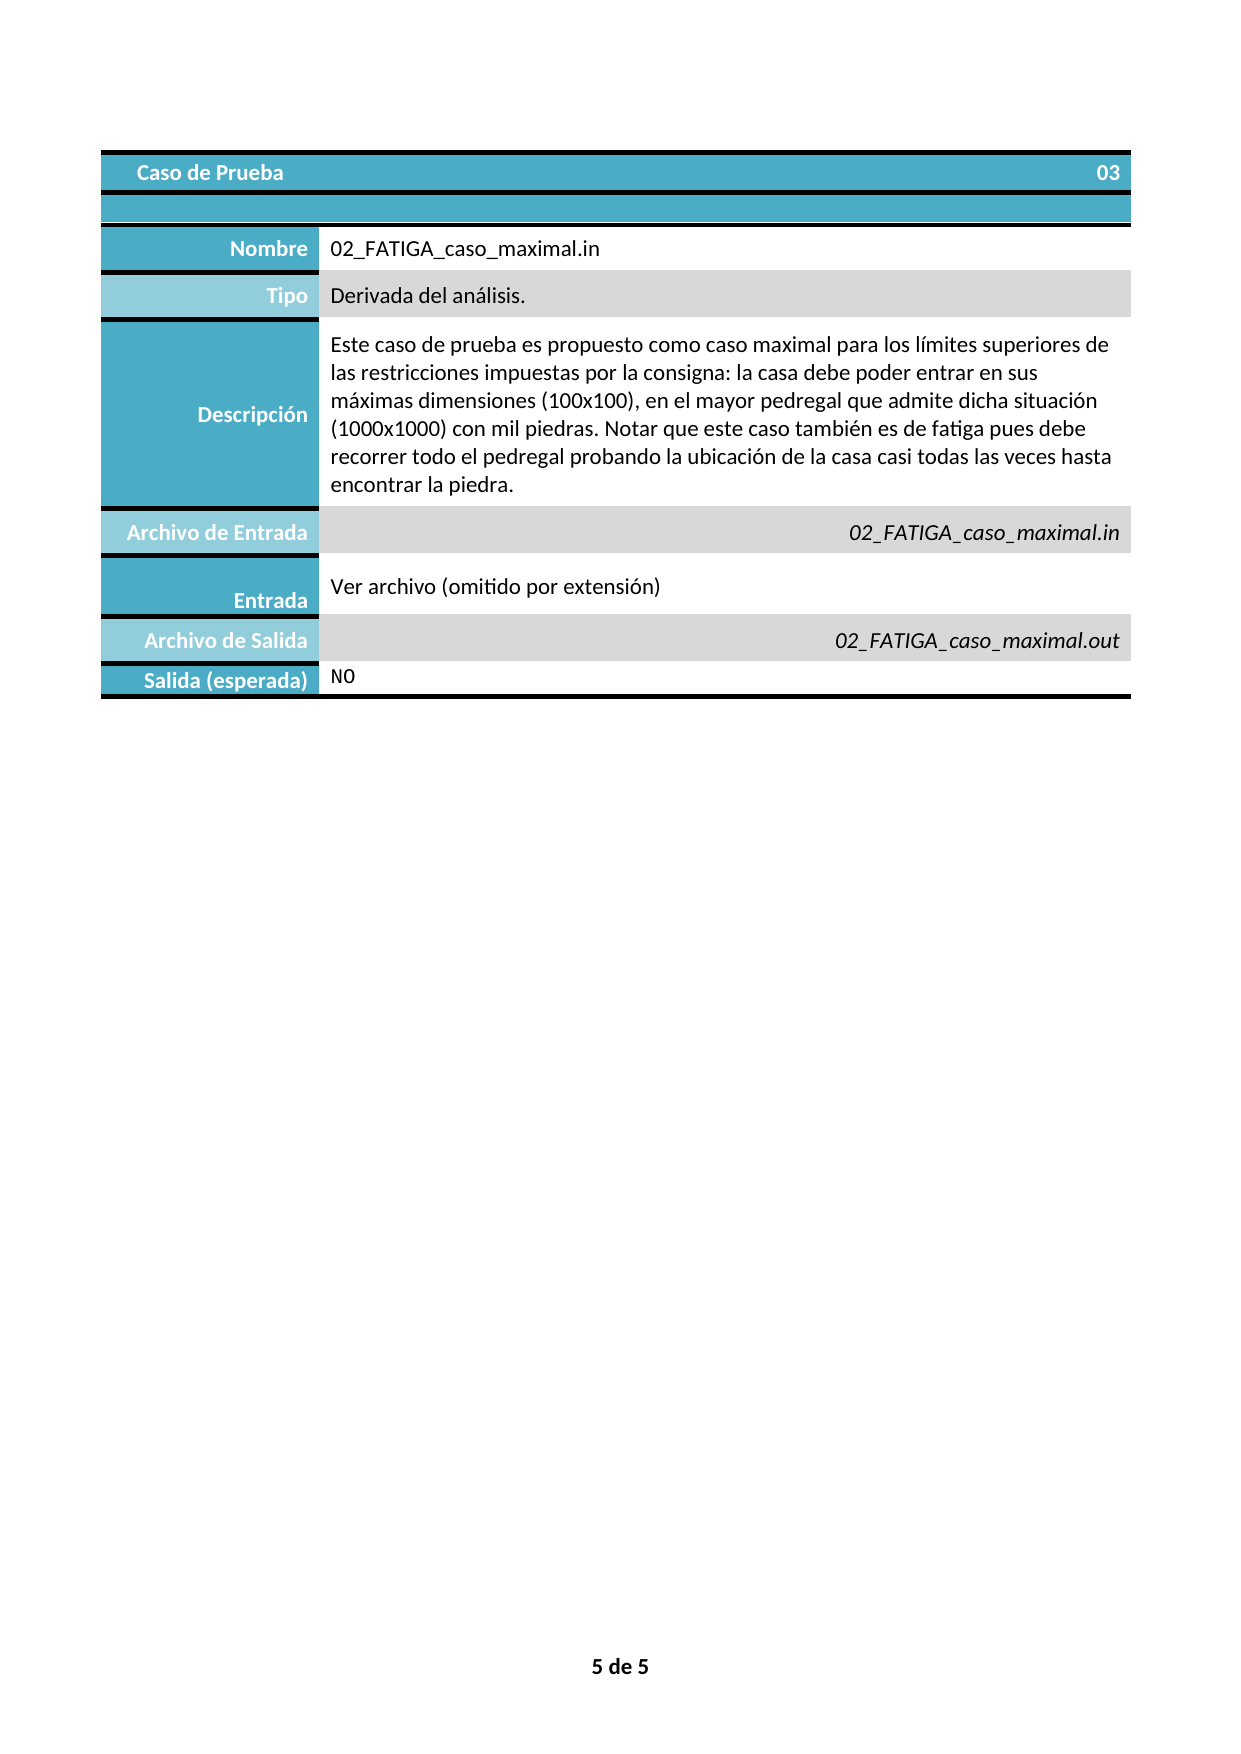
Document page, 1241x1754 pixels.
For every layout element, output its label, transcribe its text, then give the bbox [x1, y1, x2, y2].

table_cell Entrada [101, 558, 319, 614]
table_cell Ver archivo (omitido por extensión) [319, 553, 1131, 614]
table_cell Tipo [101, 275, 319, 317]
table_cell Derivada del análisis. [319, 270, 1131, 317]
table_cell Archivo de Salida [101, 619, 319, 661]
table_cell 02_FATIGA_caso_maximal.in [319, 227, 1131, 270]
table_cell Descripción [101, 322, 319, 506]
table_cell Archivo de Entrada [101, 511, 319, 553]
table_cell [101, 195, 1131, 222]
table_cell 02_FATIGA_caso_maximal.in [319, 506, 1131, 553]
table_cell Este caso de prueba es propuesto como caso maximal para los límites superiores de las restricciones impuestas por la consigna: la casa debe poder entrar en sus máximas dimensiones (100x100), en el mayor pedregal que admite dicha situación (1000x1000) con mil piedras. Notar que este caso también es de fatiga pues debe recorrer todo el pedregal probando la ubicación de la casa casi todas las veces hasta encontrar la piedra. [319, 317, 1131, 506]
table_cell 02_FATIGA_caso_maximal.out [319, 614, 1131, 661]
table_cell Salida (esperada) [101, 666, 319, 694]
table_cell NO [319, 661, 1131, 694]
table_header Caso de Prueba [101, 155, 319, 190]
table_cell Nombre [101, 227, 319, 270]
table_header 03 [319, 155, 1131, 190]
